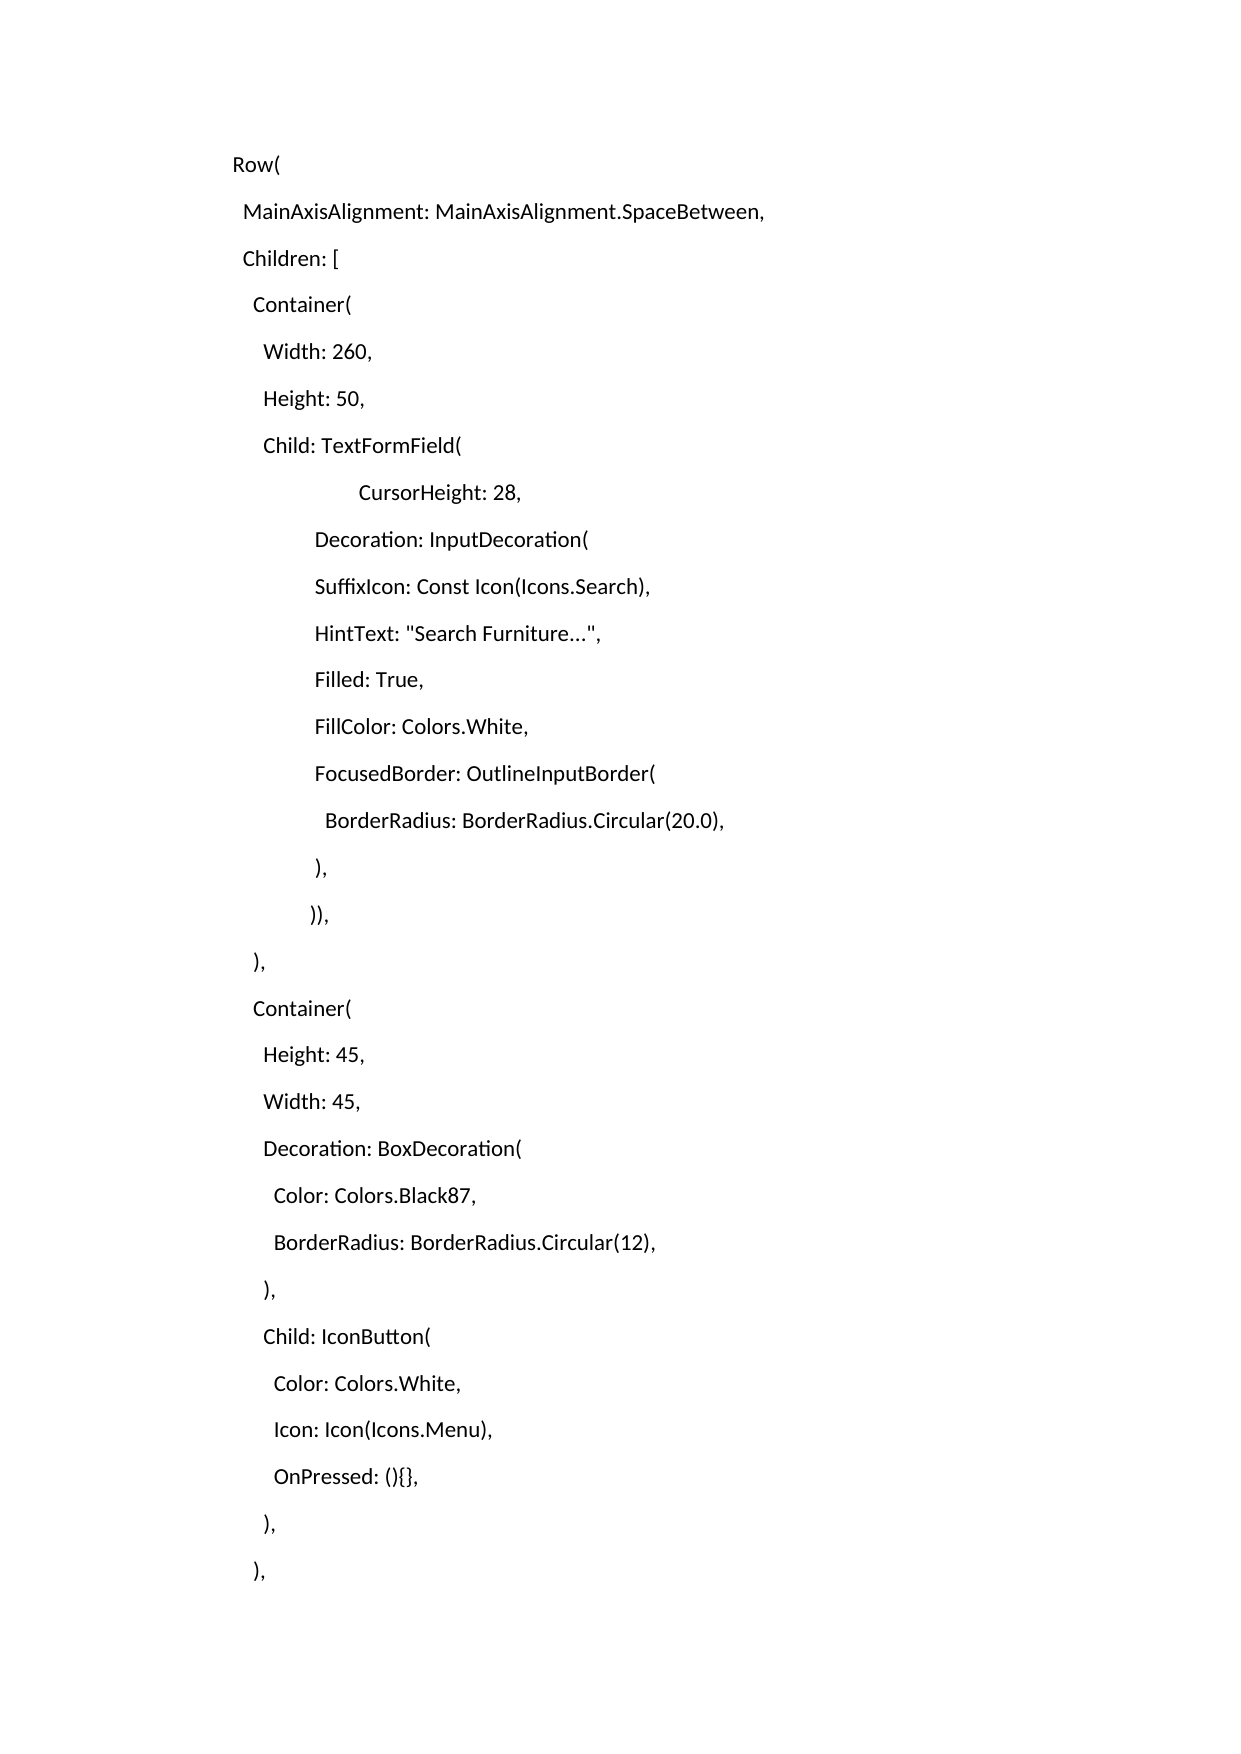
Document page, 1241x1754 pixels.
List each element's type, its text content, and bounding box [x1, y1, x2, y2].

text Child: IconButton( [150, 1322, 1090, 1350]
text Children: [ [150, 244, 1090, 272]
text ), [150, 1556, 1090, 1584]
text ), [150, 1509, 1090, 1537]
text Width: 45, [150, 1087, 1090, 1116]
text Container( [150, 291, 1090, 319]
text Width: 260, [150, 337, 1090, 366]
text OnPressed: (){}, [150, 1462, 1090, 1491]
text Color: Colors.Black87, [150, 1181, 1090, 1209]
text Decoration: BoxDecoration( [150, 1134, 1090, 1162]
text )), [150, 900, 1090, 928]
text Height: 45, [150, 1041, 1090, 1069]
text ), [150, 947, 1090, 975]
text SuffixIcon: Const Icon(Icons.Search), [150, 572, 1090, 600]
text Row( [150, 150, 1090, 178]
text Child: TextFormField( [150, 431, 1090, 459]
text Color: Colors.White, [150, 1369, 1090, 1397]
text ), [150, 1275, 1090, 1303]
text FocusedBorder: OutlineInputBorder( [150, 759, 1090, 787]
text Container( [150, 994, 1090, 1022]
text Decoration: InputDecoration( [150, 525, 1090, 553]
text BorderRadius: BorderRadius.Circular(12), [150, 1228, 1090, 1256]
text Height: 50, [150, 384, 1090, 412]
text Icon: Icon(Icons.Menu), [150, 1416, 1090, 1444]
text Filled: True, [150, 666, 1090, 694]
text HintText: "Search Furniture...", [150, 619, 1090, 647]
text BorderRadius: BorderRadius.Circular(20.0), [150, 806, 1090, 834]
text CursorHeight: 28, [150, 478, 1090, 506]
text FillColor: Colors.White, [150, 712, 1090, 741]
text MainAxisAlignment: MainAxisAlignment.SpaceBetween, [150, 197, 1090, 225]
text ), [150, 853, 1090, 881]
